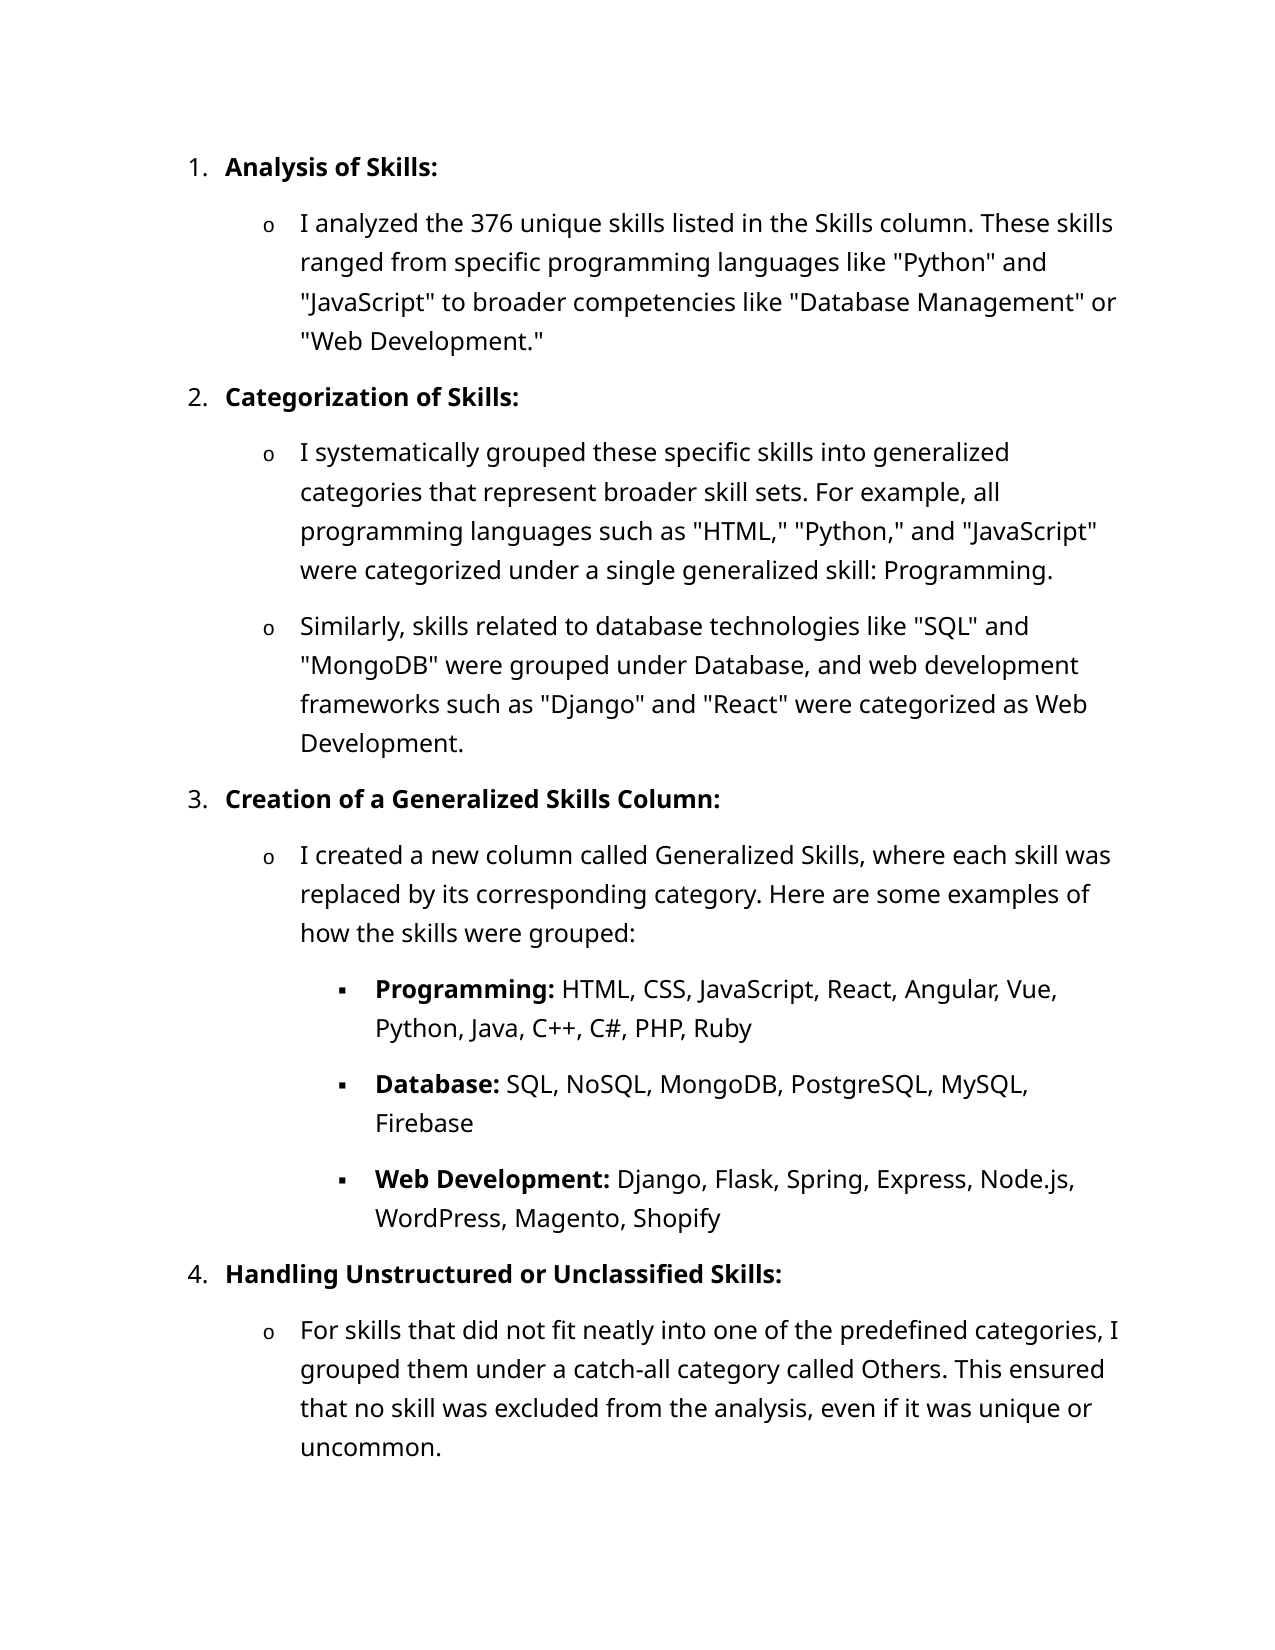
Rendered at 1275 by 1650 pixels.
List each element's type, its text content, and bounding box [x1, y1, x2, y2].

list For skills that did not fit neatly into one of the predefined categories, I grouped them under a catch-all category called Others. This ensured that no skill was excluded from the analysis, even if it was unique or uncommon. [262, 1312, 1125, 1464]
list Web Development: Django, Flask, Spring, Express, Node.js, WordPress, Magento, Shopify [337, 1162, 1125, 1235]
list I created a new column called Generalized Skills, where each skill was replaced by its corresponding category. Here are some examples of how the skills were grouped: [262, 837, 1125, 950]
list Categorization of Skills: [187, 379, 1125, 413]
list Analysis of Skills: [187, 150, 1125, 184]
list Similarly, skills related to database technologies like "SQL" and "MongoDB" were grouped under Database, and web development frameworks such as "Django" and "React" were categorized as Web Development. [262, 608, 1125, 760]
list Handling Unstructured or Unclassified Skills: [187, 1257, 1125, 1291]
list Creation of a Generalized Skills Column: [187, 782, 1125, 816]
list Database: SQL, NoSQL, MongoDB, PostgreSQL, MySQL, Firebase [337, 1067, 1125, 1140]
list I analyzed the 376 unique skills listed in the Skills column. These skills ranged from specific programming languages like "Python" and "JavaScript" to broader competencies like "Database Management" or "Web Development." [262, 206, 1125, 357]
list I systematically grouped these specific skills into generalized categories that represent broader skill sets. For example, all programming languages such as "HTML," "Python," and "JavaScript" were categorized under a single generalized skill: Programming. [262, 435, 1125, 587]
list Programming: HTML, CSS, JavaScript, React, Angular, Vue, Python, Java, C++, C#, PHP, Ruby [337, 972, 1125, 1045]
